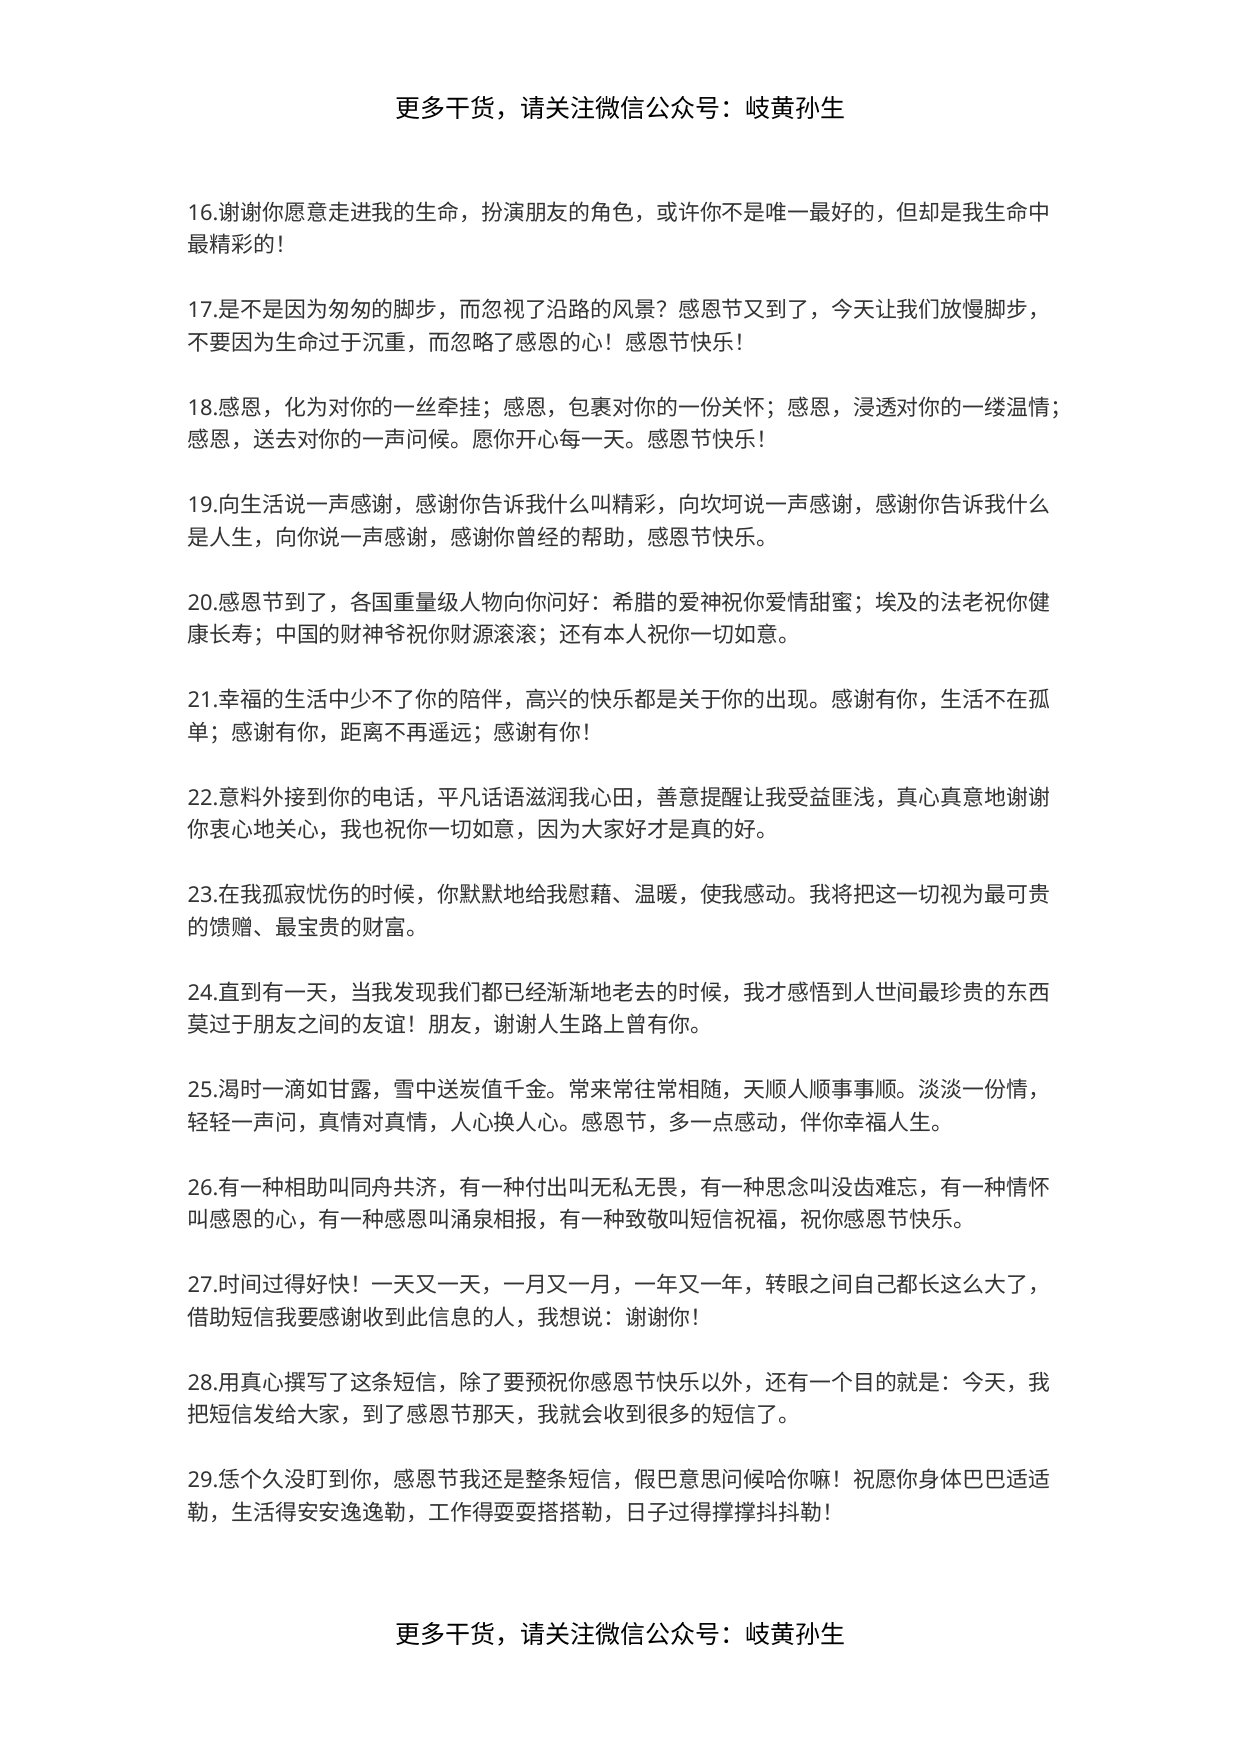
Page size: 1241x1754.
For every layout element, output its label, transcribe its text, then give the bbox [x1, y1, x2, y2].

text 23.在我孤寂忧伤的时候，你默默地给我慰藉、温暖，使我感动。我将把这一切视为最可贵的馈赠、最宝贵的财富。 [187, 877, 1053, 942]
text 28.用真心撰写了这条短信，除了要预祝你感恩节快乐以外，还有一个目的就是：今天，我把短信发给大家，到了感恩节那天，我就会收到很多的短信了。 [187, 1364, 1053, 1429]
text 26.有一种相助叫同舟共济，有一种付出叫无私无畏，有一种思念叫没齿难忘，有一种情怀叫感恩的心，有一种感恩叫涌泉相报，有一种致敬叫短信祝福，祝你感恩节快乐。 [187, 1169, 1053, 1234]
text 25.渴时一滴如甘露，雪中送炭值千金。常来常往常相随，天顺人顺事事顺。淡淡一份情，轻轻一声问，真情对真情，人心换人心。感恩节，多一点感动，伴你幸福人生。 [187, 1072, 1053, 1137]
text 29.恁个久没盯到你，感恩节我还是整条短信，假巴意思问候哈你嘛！祝愿你身体巴巴适适勒，生活得安安逸逸勒，工作得耍耍搭搭勒，日子过得撑撑抖抖勒！ [187, 1462, 1053, 1527]
text 20.感恩节到了，各国重量级人物向你问好：希腊的爱神祝你爱情甜蜜；埃及的法老祝你健康长寿；中国的财神爷祝你财源滚滚；还有本人祝你一切如意。 [187, 584, 1053, 649]
text 18.感恩，化为对你的一丝牵挂；感恩，包裹对你的一份关怀；感恩，浸透对你的一缕温情；感恩，送去对你的一声问候。愿你开心每一天。感恩节快乐！ [187, 389, 1053, 454]
text 27.时间过得好快！一天又一天，一月又一月，一年又一年，转眼之间自己都长这么大了，借助短信我要感谢收到此信息的人，我想说：谢谢你！ [187, 1267, 1053, 1332]
text 19.向生活说一声感谢，感谢你告诉我什么叫精彩，向坎坷说一声感谢，感谢你告诉我什么是人生，向你说一声感谢，感谢你曾经的帮助，感恩节快乐。 [187, 487, 1053, 552]
text 17.是不是因为匆匆的脚步，而忽视了沿路的风景？感恩节又到了，今天让我们放慢脚步，不要因为生命过于沉重，而忽略了感恩的心！感恩节快乐！ [187, 292, 1053, 357]
text 21.幸福的生活中少不了你的陪伴，高兴的快乐都是关于你的出现。感谢有你，生活不在孤单；感谢有你，距离不再遥远；感谢有你！ [187, 682, 1053, 747]
text 24.直到有一天，当我发现我们都已经渐渐地老去的时候，我才感悟到人世间最珍贵的东西莫过于朋友之间的友谊！朋友，谢谢人生路上曾有你。 [187, 974, 1053, 1039]
text 16.谢谢你愿意走进我的生命，扮演朋友的角色，或许你不是唯一最好的，但却是我生命中最精彩的！ [187, 194, 1053, 259]
text 22.意料外接到你的电话，平凡话语滋润我心田，善意提醒让我受益匪浅，真心真意地谢谢你衷心地关心，我也祝你一切如意，因为大家好才是真的好。 [187, 779, 1053, 844]
